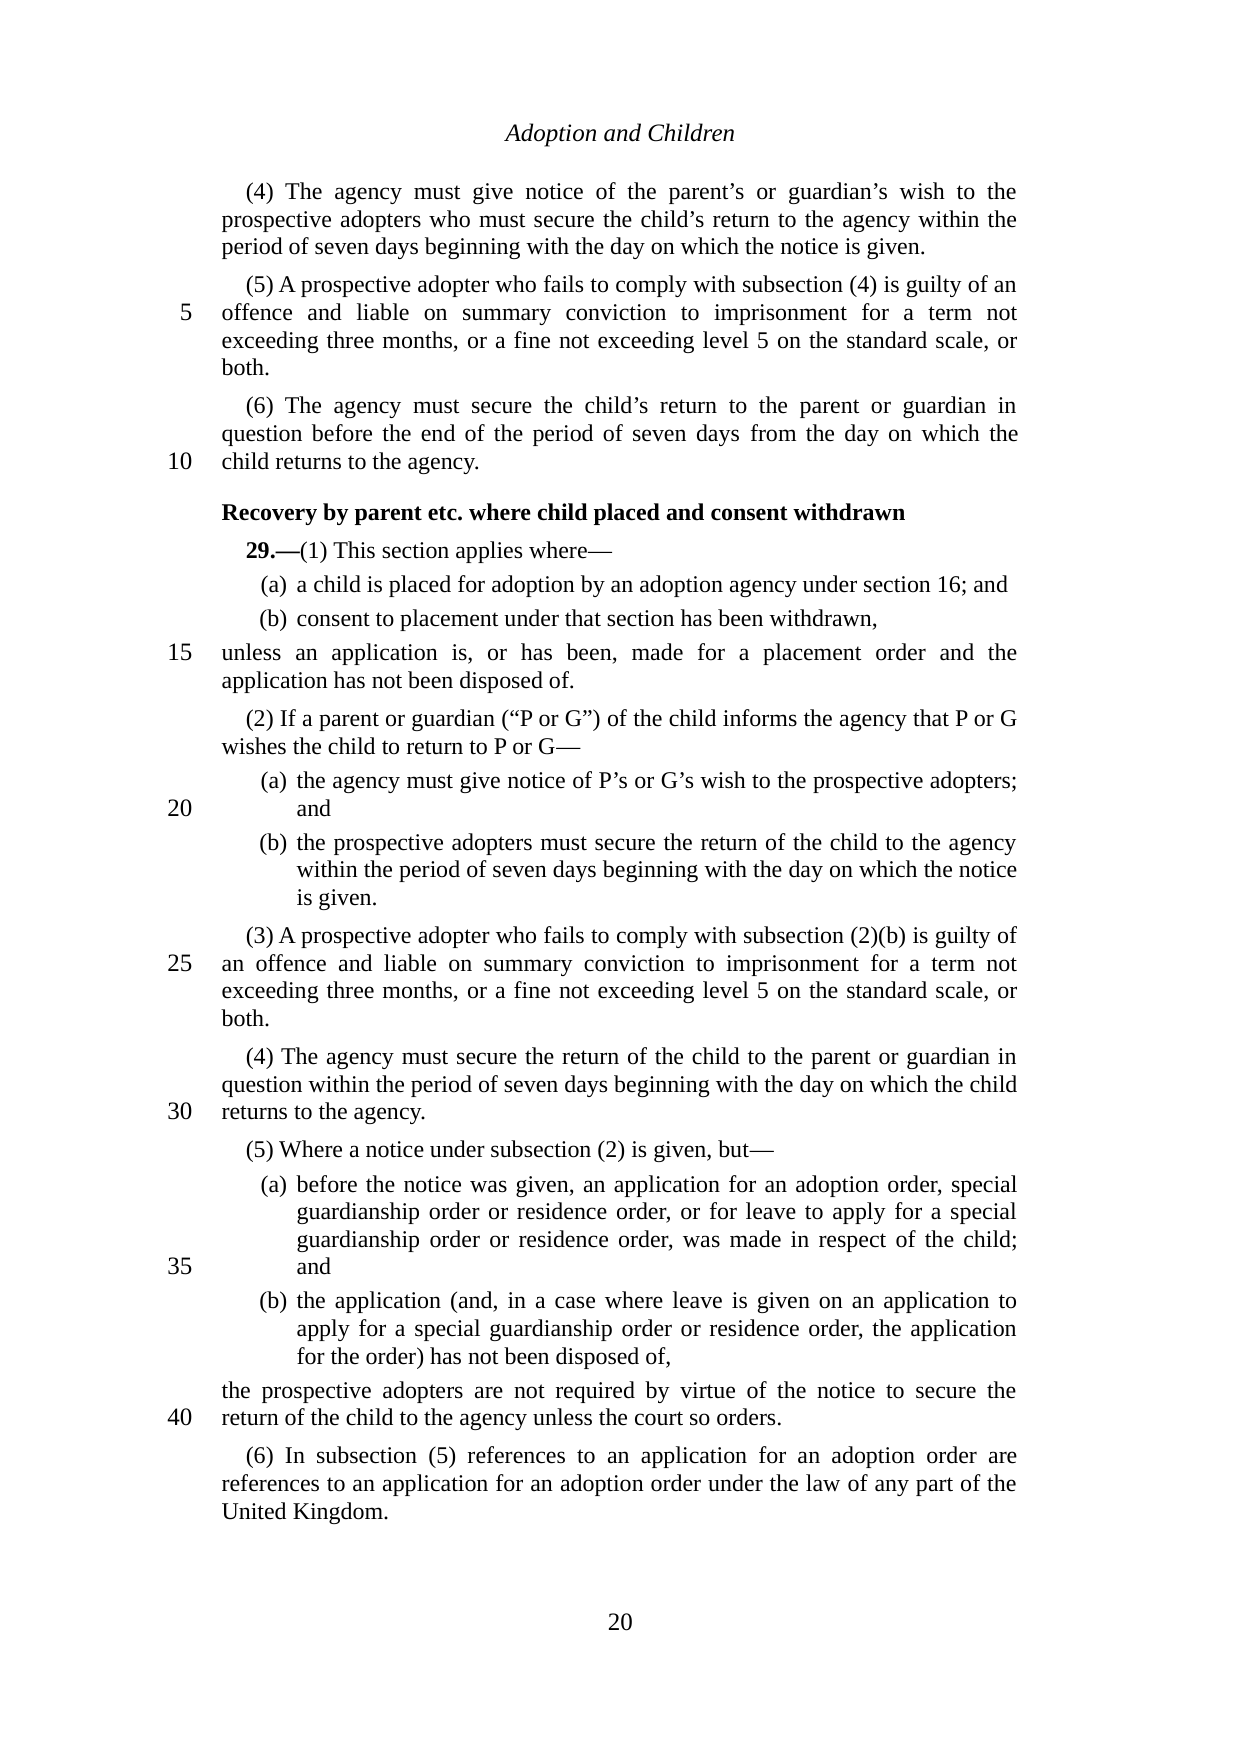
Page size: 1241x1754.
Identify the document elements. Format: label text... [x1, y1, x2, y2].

text (6) In subsection (5) references to an application for an adoption order are references to an application for an adoption order under the law of any part of the United Kingdom. [221, 1442, 1019, 1524]
text (b) consent to placement under that section has been withdrawn, [221, 604, 1019, 632]
text (4) The agency must give notice of the parent’s or guardian’s wish to the prospective adopters who must secure the child’s return to the agency within the period of seven days beginning with the day on which the notice is given. [221, 177, 1019, 260]
text the prospective adopters are not required by virtue of the notice to secure the return of the child to the agency unless the court so orders. [221, 1376, 1019, 1431]
text (2) If a parent or guardian (“P or G”) of the child informs the agency that P or G wishes the child to return to P or G⁠— [221, 704, 1019, 759]
text (a) the agency must give notice of P’s or G’s wish to the prospective adopters; and [221, 766, 1019, 821]
title Recovery by parent etc. where child placed and consent withdrawn [221, 498, 1019, 526]
text (a) a child is placed for adoption by an adoption agency under section 16; and [221, 570, 1019, 598]
text (5) Where a notice under subsection (2) is given, but⁠— [221, 1136, 1019, 1163]
text (4) The agency must secure the return of the child to the parent or guardian in question within the period of seven days beginning with the day on which the child returns to the agency. [221, 1042, 1019, 1125]
text (3) A prospective adopter who fails to comply with subsection (2)(b) is guilty of an offence and liable on summary conviction to imprisonment for a term not exceeding three months, or a fine not exceeding level 5 on the standard scale, or both. [221, 921, 1019, 1031]
text (6) The agency must secure the child’s return to the parent or guardian in question before the end of the period of seven days⁠ from the day on which the child returns to the agency. [221, 392, 1019, 474]
text 29.—(1) This section applies where⁠— [221, 536, 1019, 564]
text (b) the application (and, in a case where leave is given on an application to apply for a special guardianship order or residence order, the application for the order) has not been disposed of, [221, 1286, 1019, 1369]
text (b) the prospective adopters must secure the return of the child to the agency within the period of seven days beginning with the day on which the notice is given. [221, 828, 1019, 910]
text (5) A prospective adopter who fails to comply with subsection (4) is guilty of an offence and liable on summary conviction to imprisonment for a term not exceeding three months, or a fine not exceeding level 5 on the standard scale, or both. [221, 271, 1019, 381]
text unless an application is, or has been, made for a placement order and the application has not been disposed of. [221, 638, 1019, 694]
text (a) before the notice was given, an application for an adoption order, special guardianship order or residence order, or for leave to apply for a special guardianship order or residence order, was made in respect of the child; and [221, 1169, 1019, 1280]
